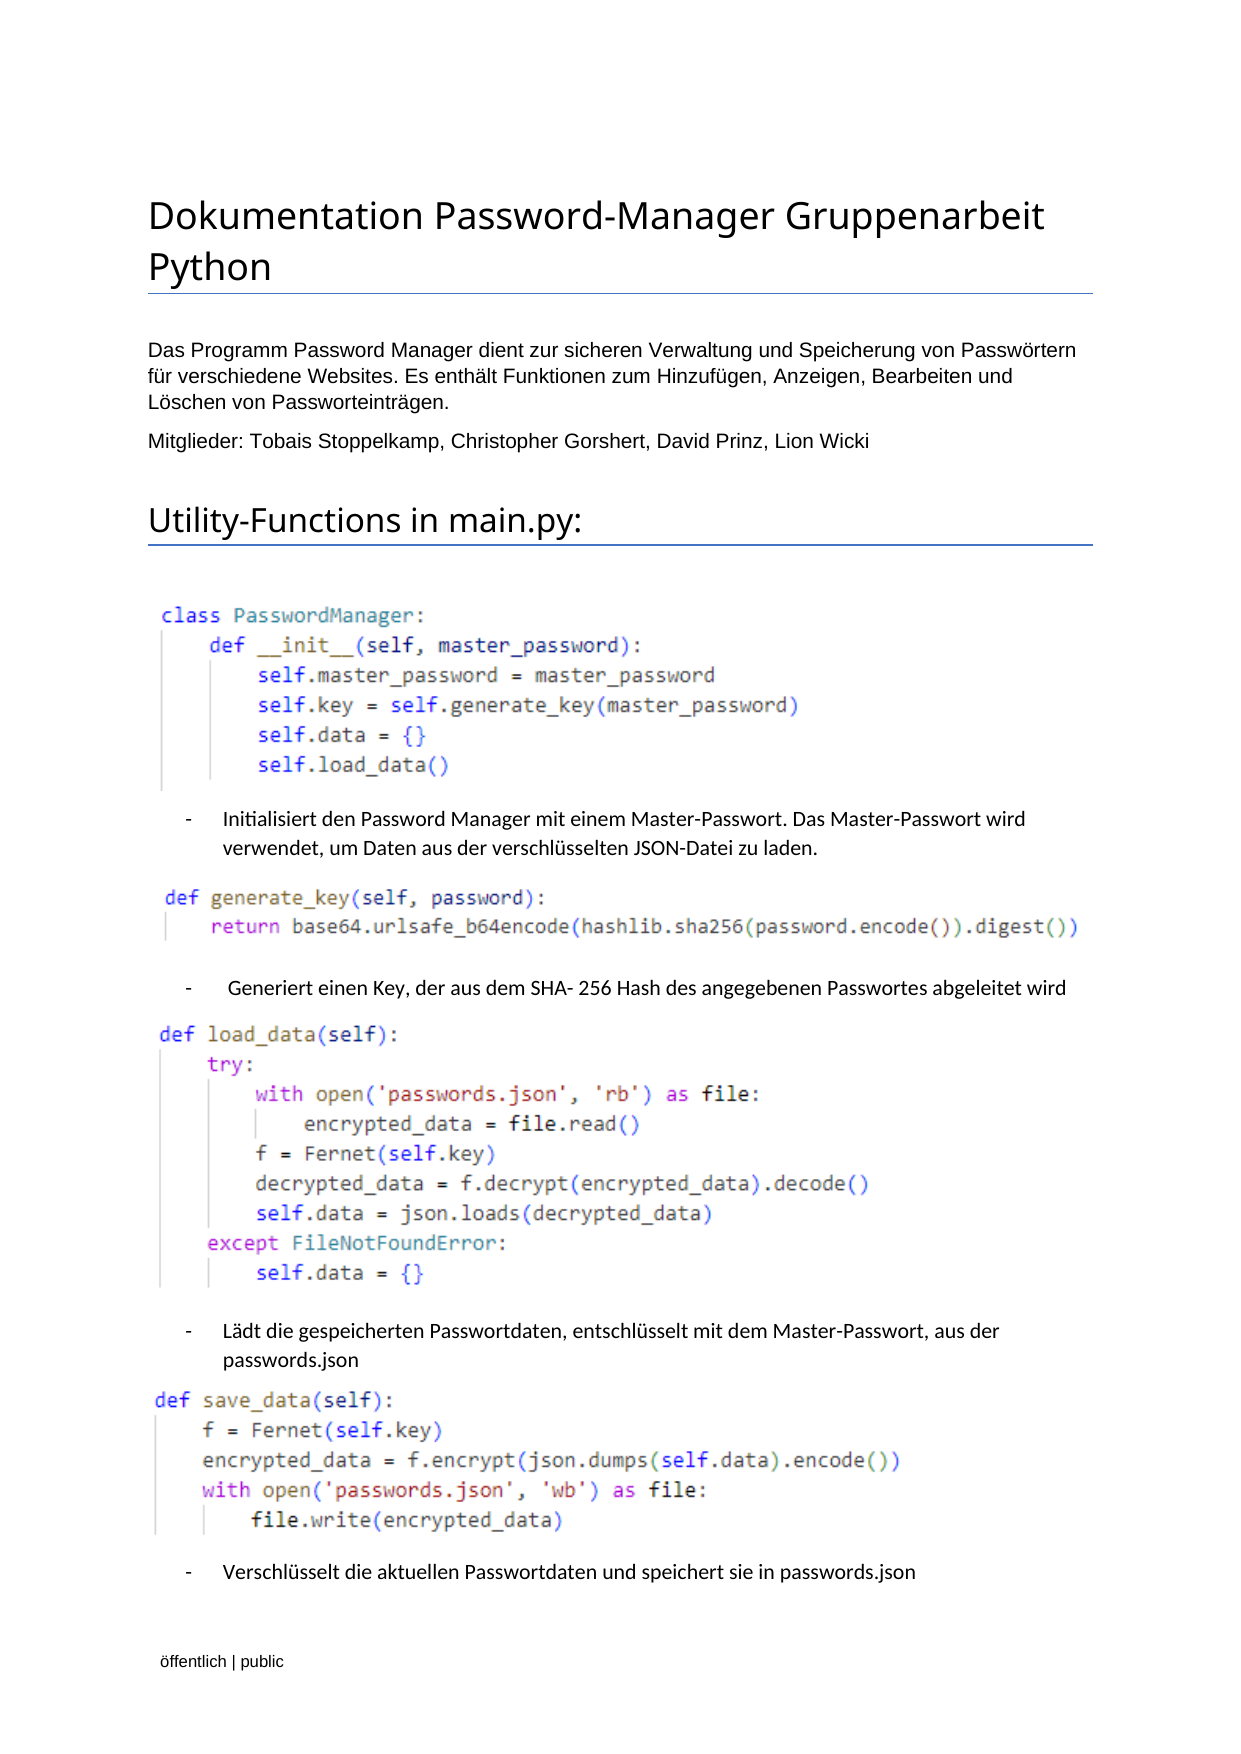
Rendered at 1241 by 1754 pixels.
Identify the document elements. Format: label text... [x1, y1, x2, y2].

subtitle Utility-Functions in main.py: [148, 497, 1093, 544]
list Verschlüsselt die aktuellen Passwortdaten und speichert sie in passwords.json [185, 1558, 1093, 1584]
list Generiert einen Key, der aus dem SHA- 256 Hash des angegebenen Passwortes abgeleitet wird [185, 974, 1093, 1001]
list Initialisiert den Password Manager mit einem Master-Passwort. Das Master-Passwort wird verwendet, um Daten aus der verschlüsselten JSON-Datei zu laden. [185, 805, 1093, 861]
picture [147, 588, 822, 791]
list Lädt die gespeicherten Passwortdaten, entschlüsselt mit dem Master-Passwort, aus der passwords.json [185, 1317, 1093, 1373]
text Das Programm Password Manager dient zur sicheren Verwaltung und Speicherung von Passwörtern für verschiedene Websites. Es enthält Funktionen zum Hinzufügen, Anzeigen, Bearbeiten und Löschen von Passworteinträgen. [148, 337, 1093, 414]
picture [147, 876, 1093, 959]
picture [147, 1388, 914, 1543]
picture [147, 1015, 886, 1302]
text Mitglieder: Tobais Stoppelkamp, Christopher Gorshert, David Prinz, Lion Wicki [148, 429, 1093, 453]
subtitle Dokumentation Password-Manager Gruppenarbeit Python [148, 189, 1093, 293]
